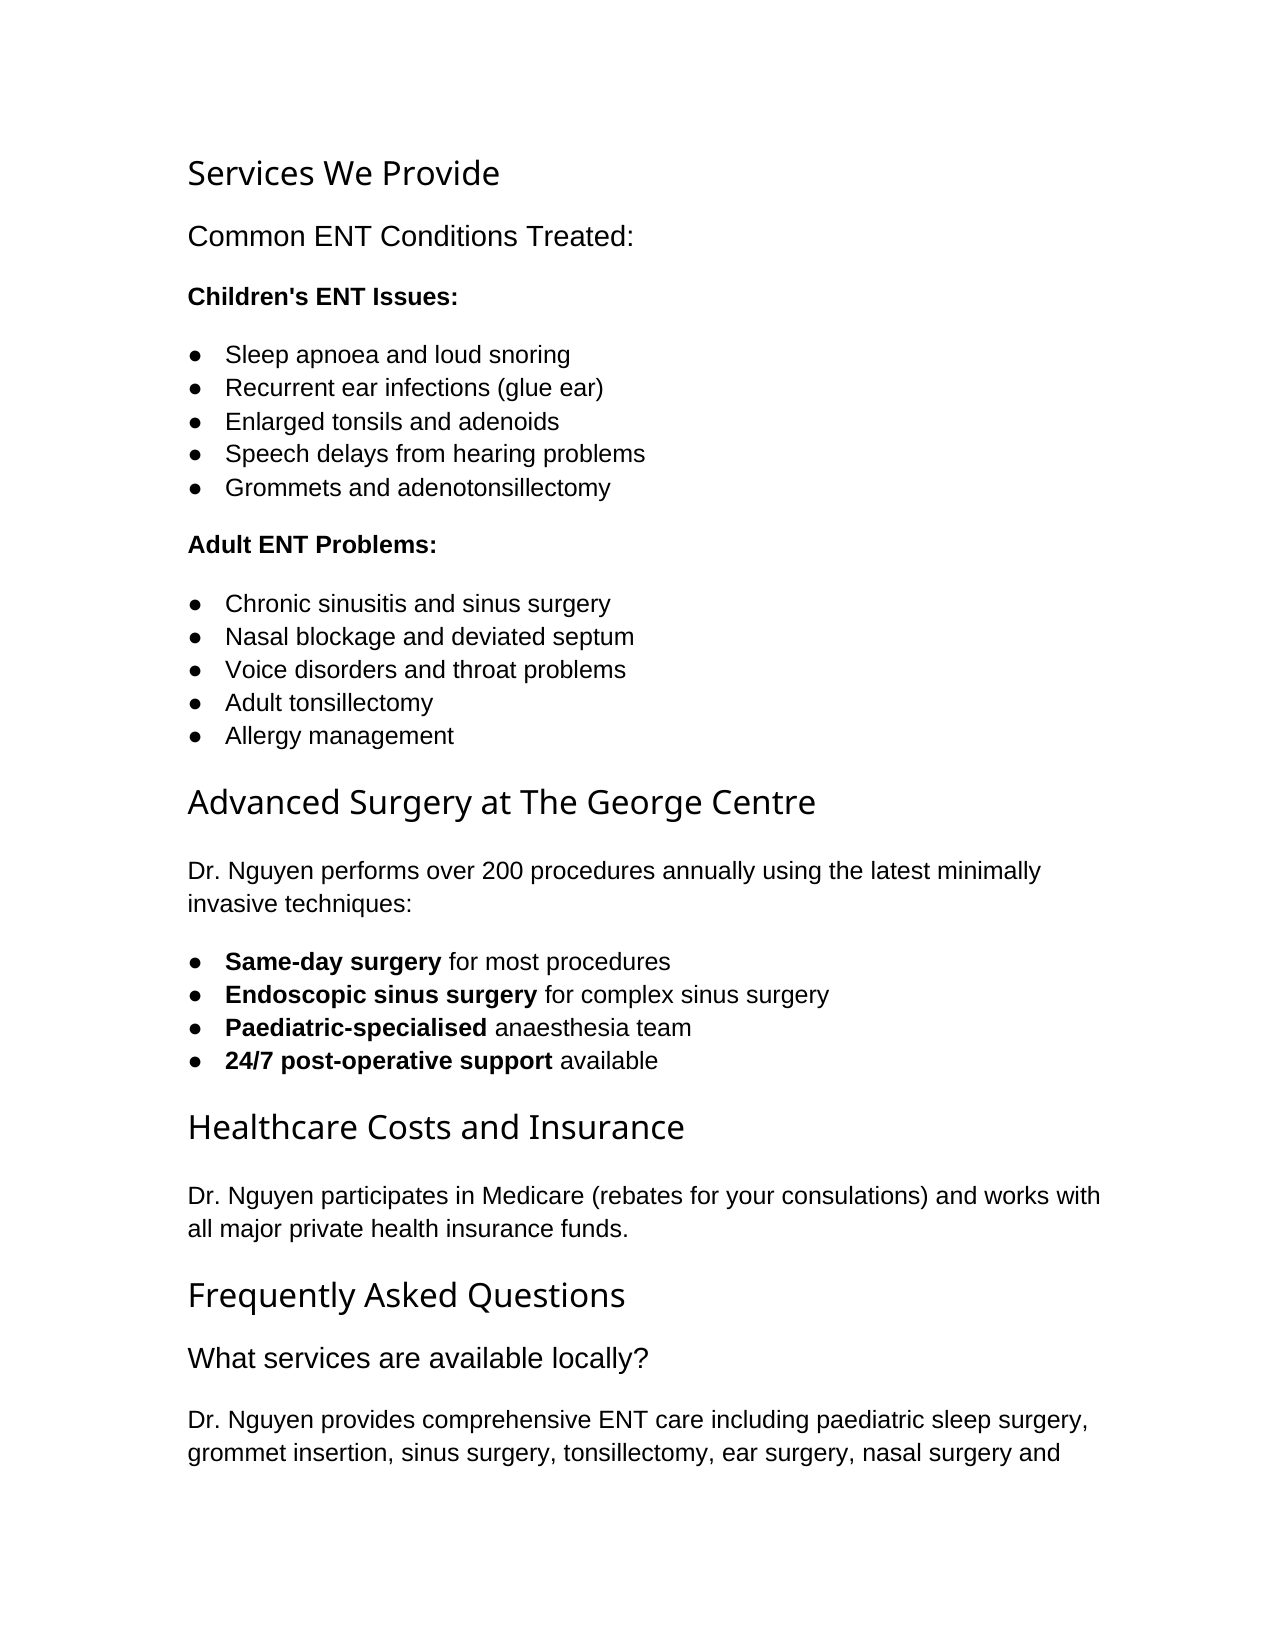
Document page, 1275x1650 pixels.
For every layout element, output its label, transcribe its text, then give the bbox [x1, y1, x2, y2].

text Children's ENT Issues: [187, 282, 1125, 311]
list Paediatric-specialised anaesthesia team [187, 1013, 1125, 1042]
list Enlarged tonsils and adenoids [187, 406, 1125, 435]
list Adult tonsillectomy [187, 688, 1125, 716]
subtitle What services are available locally? [187, 1341, 1125, 1374]
subtitle Advanced Surgery at The George Centre [187, 779, 1125, 824]
list Voice disorders and throat problems [187, 654, 1125, 683]
subtitle Frequently Asked Questions [187, 1272, 1125, 1318]
subtitle Services We Provide [187, 150, 1125, 195]
list Sleep apnoea and loud snoring [187, 340, 1125, 369]
list Recurrent ear infections (glue ear) [187, 373, 1125, 402]
subtitle Common ENT Conditions Treated: [187, 219, 1125, 252]
list Speech delays from hearing problems [187, 439, 1125, 468]
list Nasal blockage and deviated septum [187, 622, 1125, 650]
text Dr. Nguyen participates in Medicare (rebates for your consulations) and works with all major private health insurance funds. [187, 1181, 1125, 1243]
list Allergy management [187, 721, 1125, 749]
list 24/7 post-operative support available [187, 1046, 1125, 1075]
list Chronic sinusitis and sinus surgery [187, 588, 1125, 617]
list Grommets and adenotonsillectomy [187, 472, 1125, 501]
list Same-day surgery for most procedures [187, 947, 1125, 976]
subtitle Healthcare Costs and Insurance [187, 1104, 1125, 1149]
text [187, 1404, 1125, 1466]
text Dr. Nguyen performs over 200 procedures annually using the latest minimally invasive techniques: [187, 856, 1125, 918]
list Endoscopic sinus surgery for complex sinus surgery [187, 980, 1125, 1009]
text Adult ENT Problems: [187, 531, 1125, 559]
